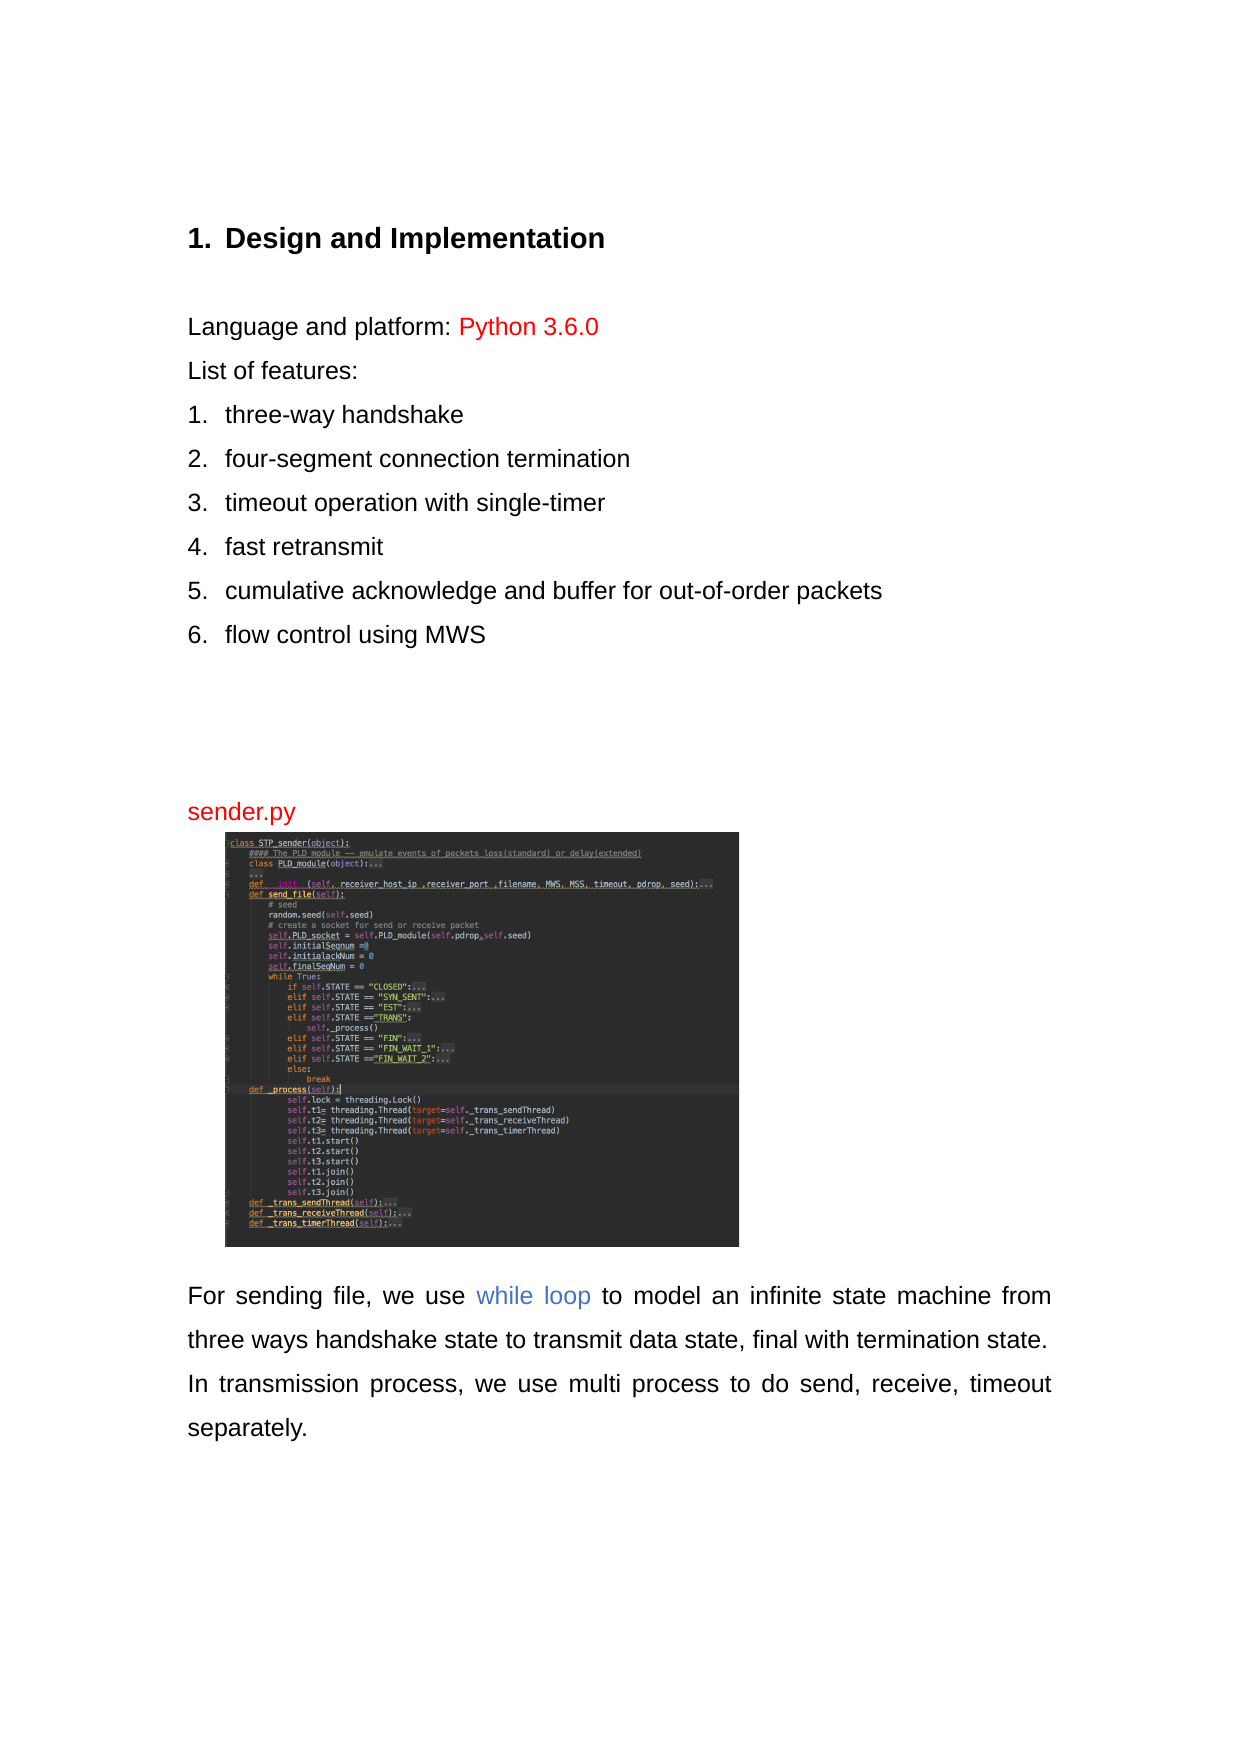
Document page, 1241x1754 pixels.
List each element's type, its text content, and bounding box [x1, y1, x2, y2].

text sender.py [187, 789, 1053, 833]
text Language and platform: Python 3.6.0 [187, 304, 1053, 348]
list four-segment connection termination [187, 436, 1053, 480]
list three-way handshake [187, 392, 1053, 436]
list fast retransmit [187, 524, 1053, 568]
list timeout operation with single-timer [187, 480, 1053, 524]
list Design and Implementation [187, 216, 1053, 260]
list cumulative acknowledge and buffer for out-of-order packets [187, 568, 1053, 613]
text For sending file, we use while loop to model an infinite state machine from three ways handshake state to transmit data state, final with termination state. [187, 1273, 1053, 1362]
text In transmission process, we use multi process to do send, receive, timeout separately. [187, 1362, 1053, 1450]
list flow control using MWS [187, 613, 1053, 657]
picture [225, 832, 740, 1247]
text List of features: [187, 348, 1053, 392]
